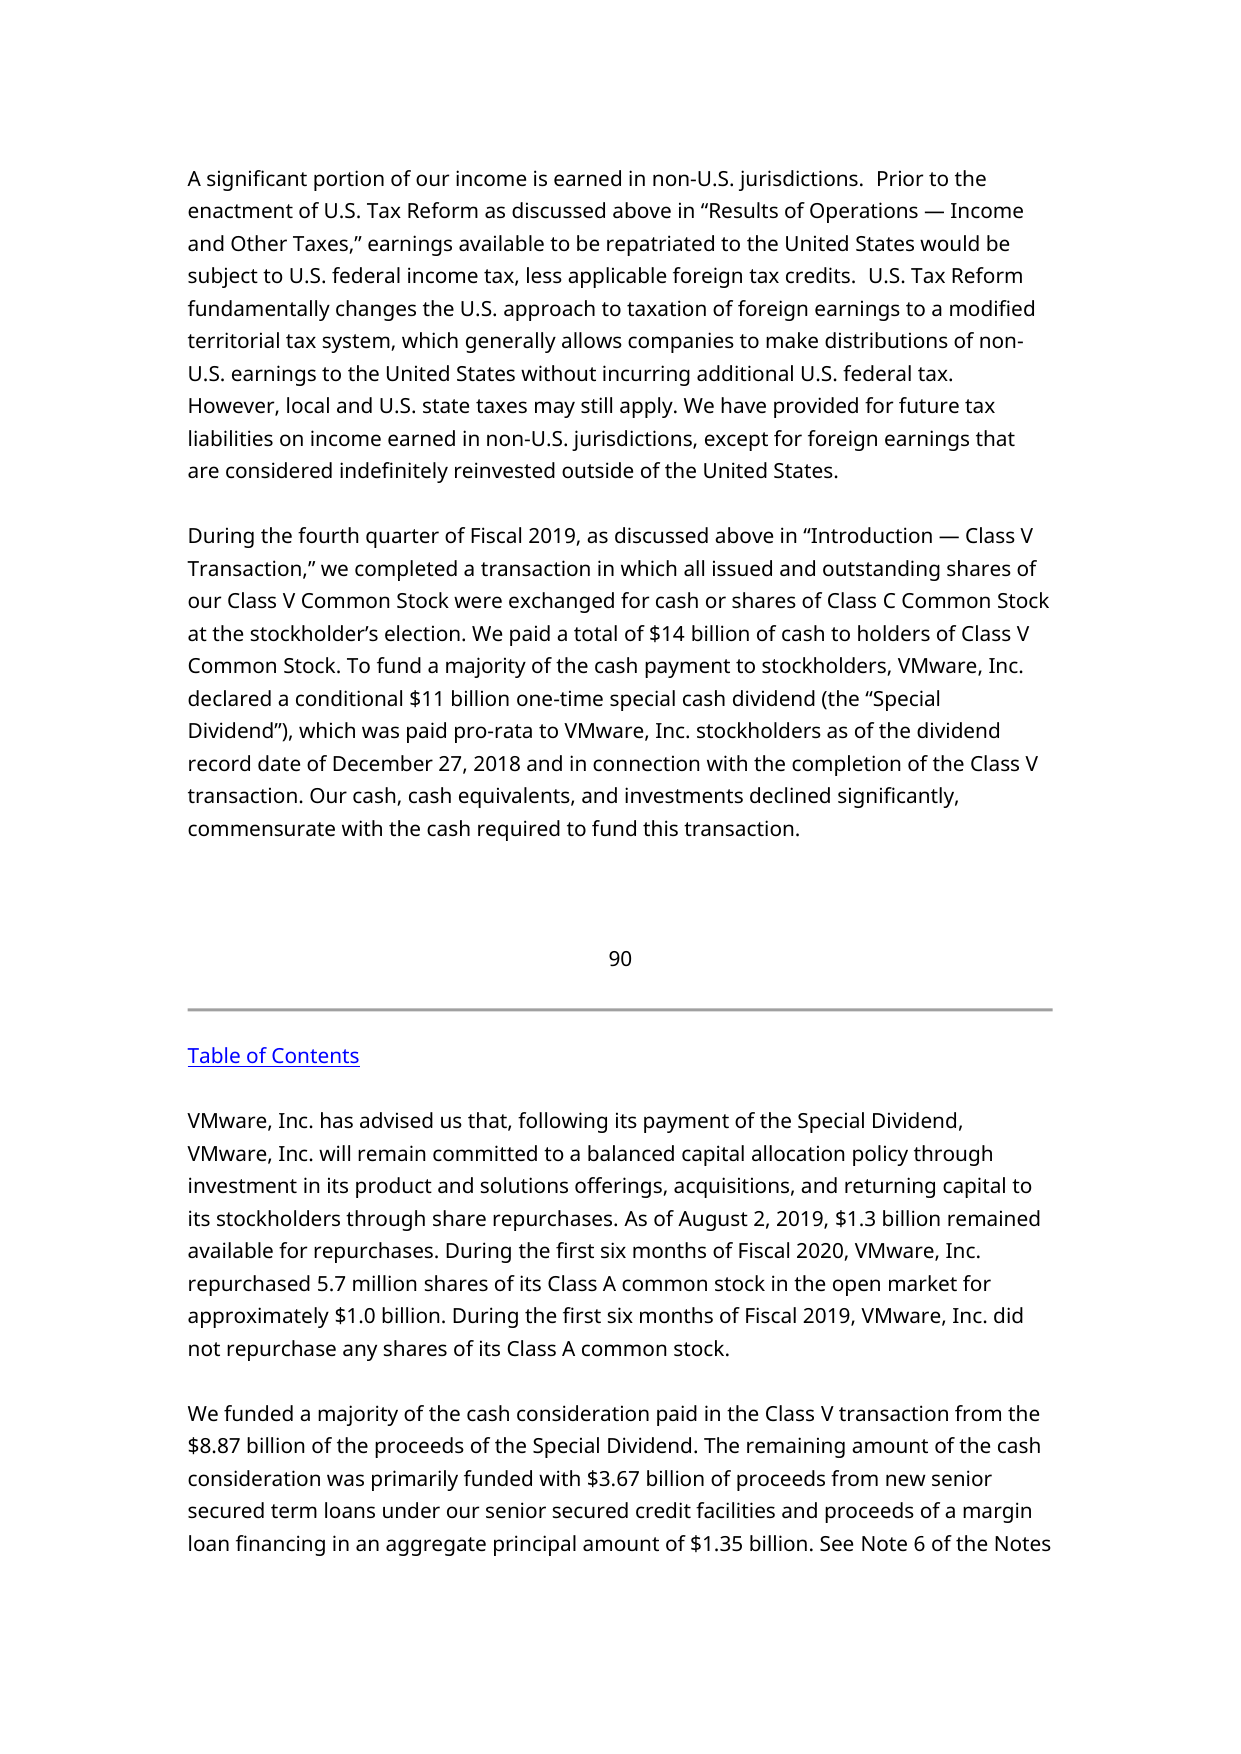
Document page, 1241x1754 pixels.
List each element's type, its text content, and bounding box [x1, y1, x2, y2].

text VMware, Inc. has advised us that, following its payment of the Special Dividend, VMware, Inc. will remain committed to a balanced capital allocation policy through investment in its product and solutions offerings, acquisitions, and returning capital to its stockholders through share repurchases. As of August 2, 2019, $1.3 billion remained available for repurchases. During the first six months of Fiscal 2020, VMware, Inc. repurchased 5.7 million shares of its Class A common stock in the open market for approximately $1.0 billion. During the first six months of Fiscal 2019, VMware, Inc. did not repurchase any shares of its Class A common stock. [187, 1104, 1053, 1364]
text During the fourth quarter of Fiscal 2019, as discussed above in “Introduction — Class V Transaction,” we completed a transaction in which all issued and outstanding shares of our Class V Common Stock were exchanged for cash or shares of Class C Common Stock at the stockholder’s election. We paid a total of $14 billion of cash to holders of Class V Common Stock. To fund a majority of the cash payment to stockholders, VMware, Inc. declared a conditional $11 billion one-time special cash dividend (the “Special Dividend”), which was paid pro-rata to VMware, Inc. stockholders as of the dividend record date of December 27, 2018 and in connection with the completion of the Class V transaction. Our cash, cash equivalents, and investments declined significantly, commensurate with the cash required to fund this transaction. [187, 519, 1053, 844]
text 90 [187, 942, 1053, 974]
text A significant portion of our income is earned in non-U.S. jurisdictions. Prior to the enactment of U.S. Tax Reform as discussed above in “Results of Operations — Income and Other Taxes,” earnings available to be repatriated to the United States would be subject to U.S. federal income tax, less applicable foreign tax credits. U.S. Tax Reform fundamentally changes the U.S. approach to taxation of foreign earnings to a modified territorial tax system, which generally allows companies to make distributions of non-U.S. earnings to the United States without incurring additional U.S. federal tax. However, local and U.S. state taxes may still apply. We have provided for future tax liabilities on income earned in non-U.S. jurisdictions, except for foreign earnings that are considered indefinitely reinvested outside of the United States. [187, 162, 1053, 487]
text Table of Contents [187, 1039, 1053, 1072]
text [187, 1397, 1053, 1559]
